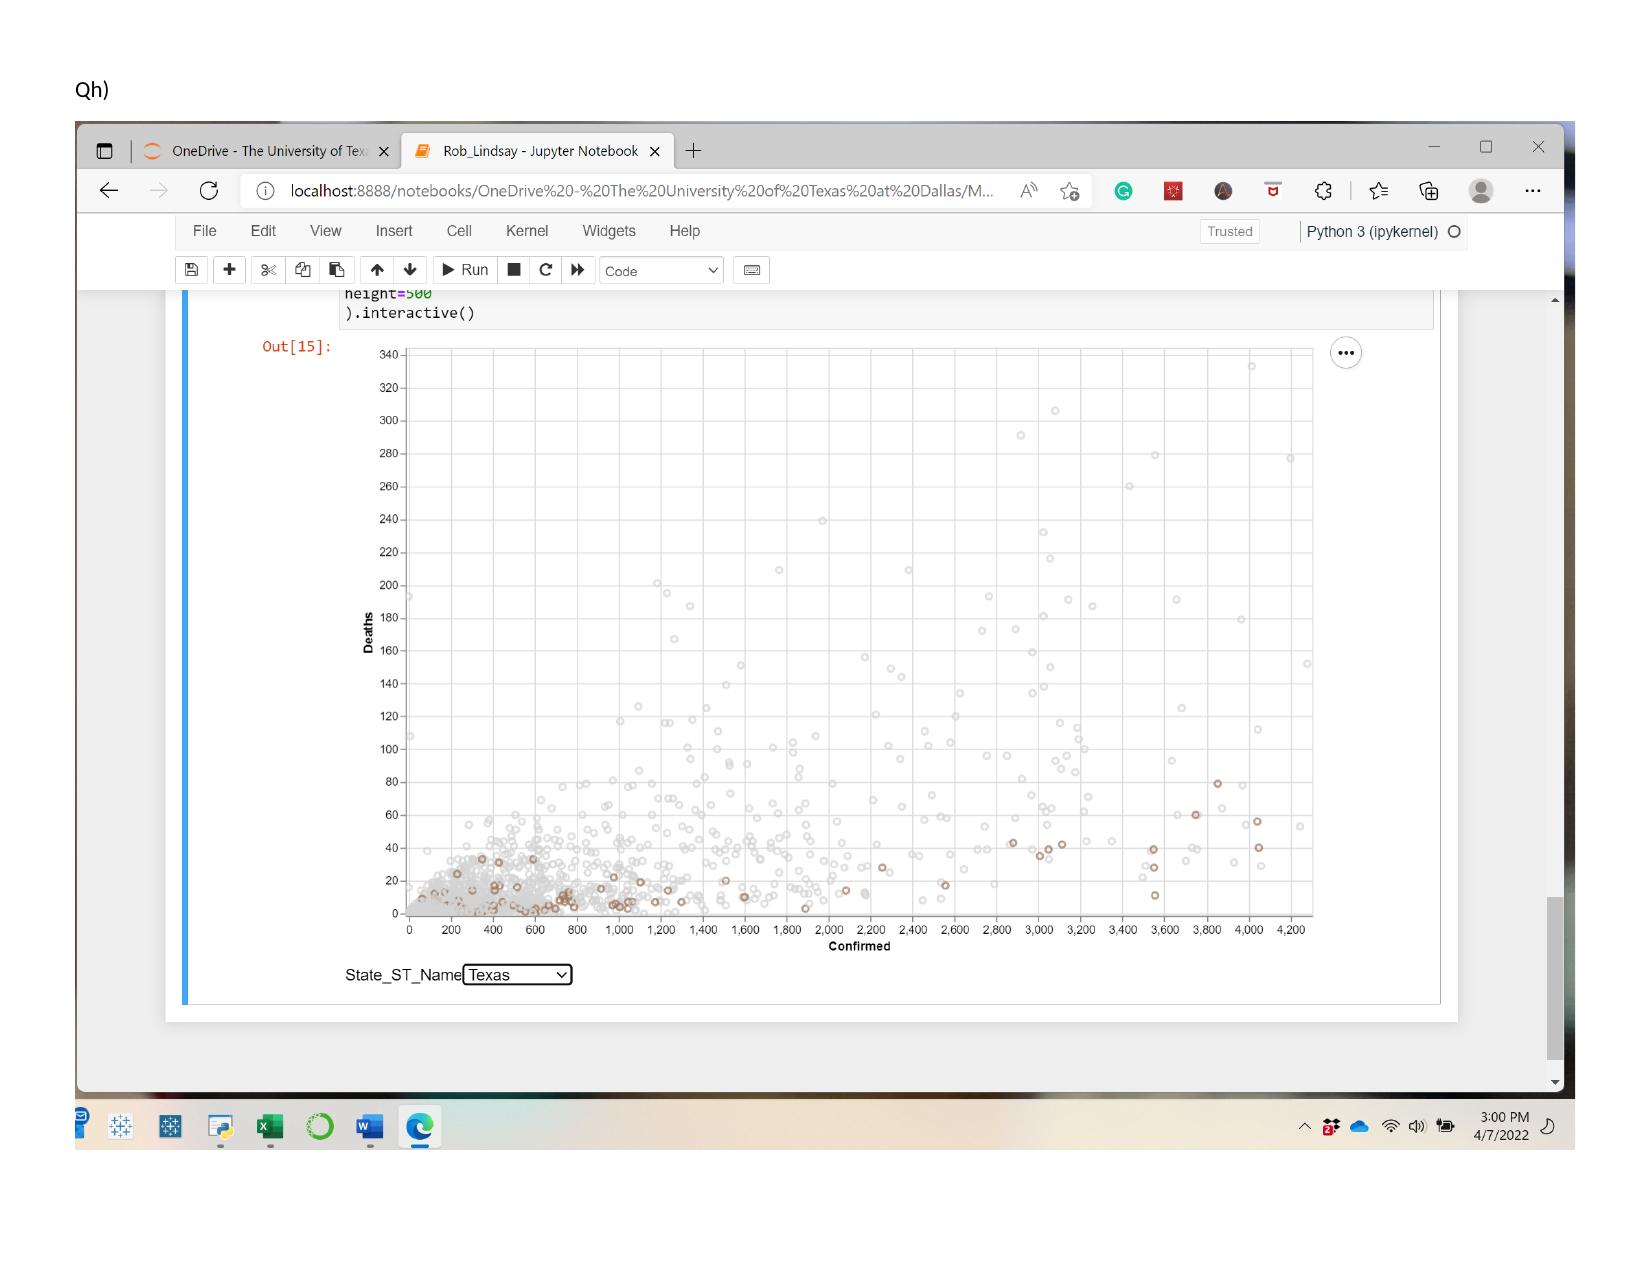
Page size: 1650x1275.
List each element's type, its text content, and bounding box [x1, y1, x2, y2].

text Qh) [75, 75, 1575, 103]
picture [75, 121, 1575, 1150]
